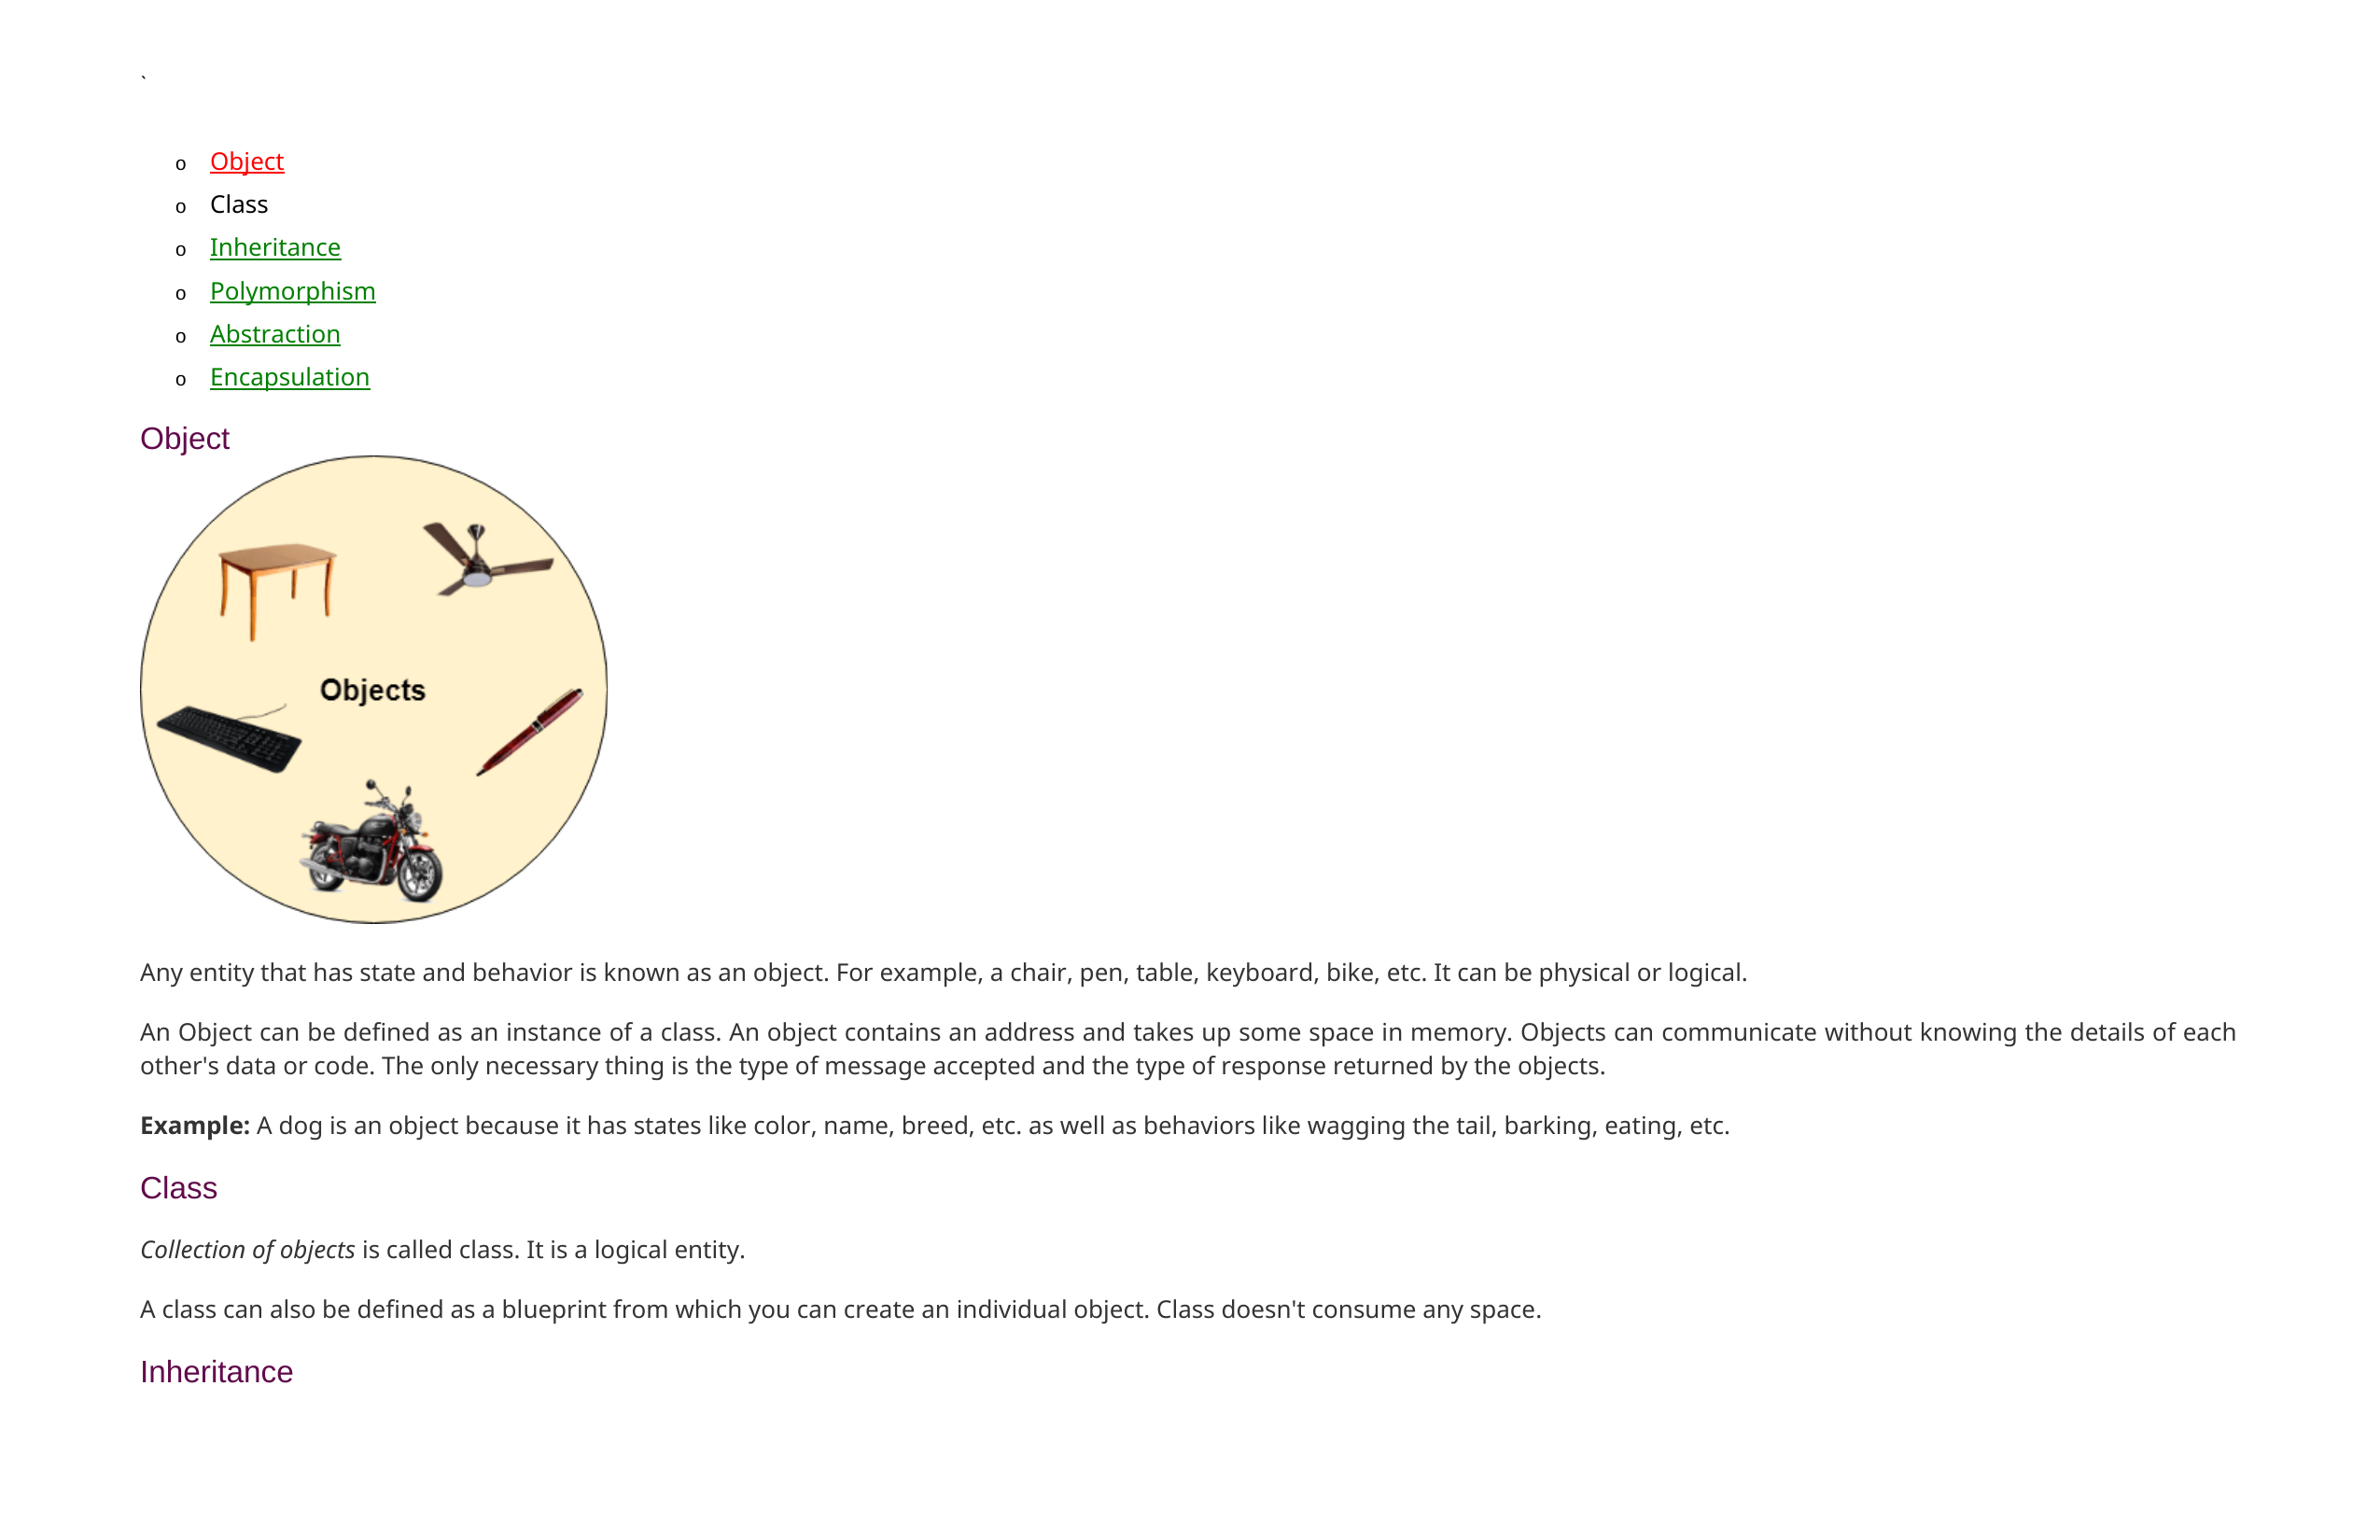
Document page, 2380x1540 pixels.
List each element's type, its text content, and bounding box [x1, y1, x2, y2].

text Example: A dog is an object because it has states like color, name, breed, etc. as well as behaviors like wagging the tail, barking, eating, etc. [140, 1109, 2240, 1141]
list Object [175, 140, 2240, 177]
list Inheritance [175, 226, 2240, 263]
picture [140, 455, 609, 924]
list Class [175, 183, 2240, 220]
text Collection of objects is called class. It is a logical entity. [140, 1232, 2240, 1266]
list Abstraction [175, 313, 2240, 350]
subtitle Class [140, 1169, 2240, 1205]
text Inheritance [140, 1353, 2240, 1389]
list Polymorphism [175, 270, 2240, 307]
text Any entity that has state and behavior is known as an object. For example, a chair, pen, table, keyboard, bike, etc. It can be physical or logical. [140, 955, 2240, 988]
subtitle Object [140, 420, 2240, 456]
text An Object can be defined as an instance of a class. An object contains an address and takes up some space in memory. Objects can communicate without knowing the details of each other's data or code. The only necessary thing is the type of message accepted and the type of response returned by the objects. [140, 1015, 2240, 1082]
text A class can also be defined as a blueprint from which you can create an individual object. Class doesn't consume any space. [140, 1293, 2240, 1326]
list Encapsulation [175, 356, 2240, 393]
